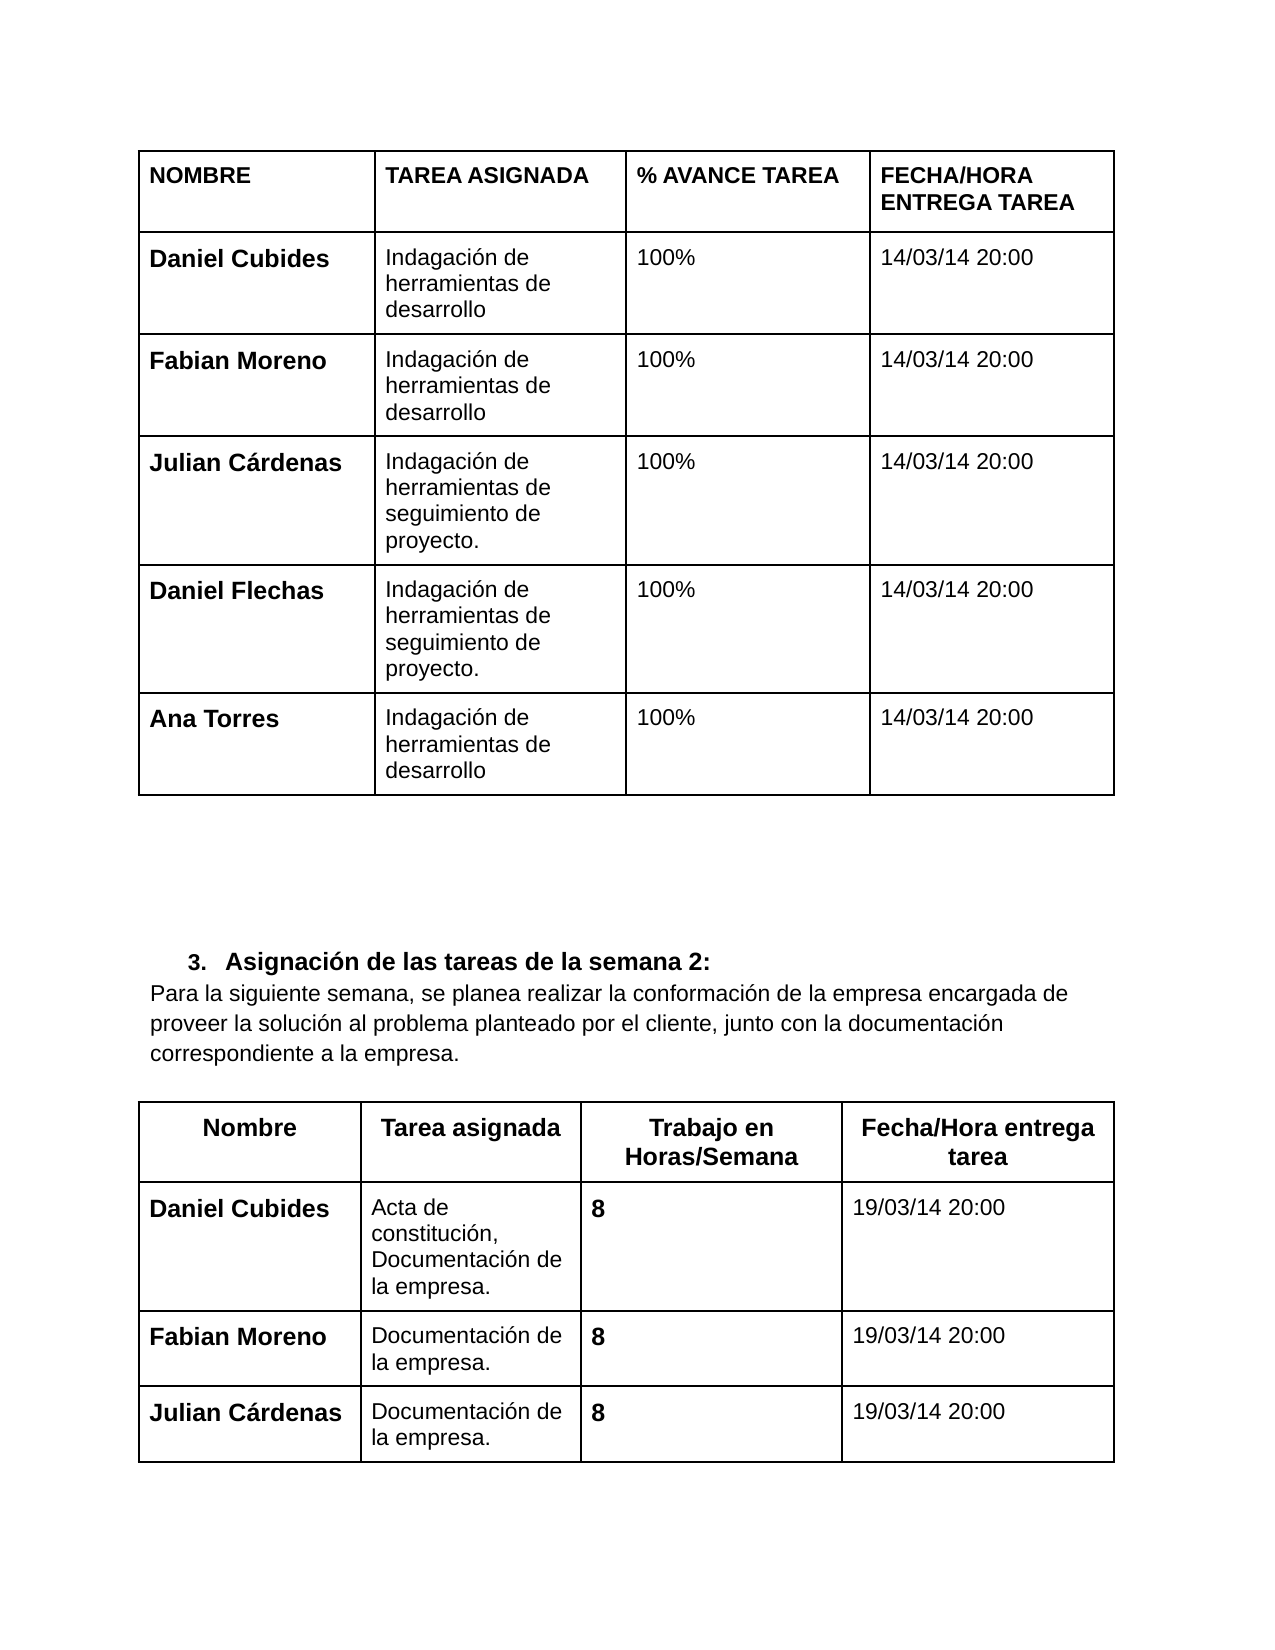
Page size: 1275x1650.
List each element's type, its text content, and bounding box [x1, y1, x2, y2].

table_cell Acta de constitución, Documentación de la empresa. [362, 1183, 580, 1309]
table_cell Indagación de herramientas de desarrollo [376, 694, 625, 794]
table_cell Daniel Cubides [140, 233, 374, 333]
table_cell Fabian Moreno [140, 335, 374, 435]
table_cell 14/03/14 20:00 [871, 335, 1113, 435]
table_cell 14/03/14 20:00 [871, 437, 1113, 563]
table_cell Indagación de herramientas de desarrollo [376, 335, 625, 435]
table_cell 14/03/14 20:00 [871, 233, 1113, 333]
table_cell 14/03/14 20:00 [871, 566, 1113, 692]
table_header NOMBRE [140, 152, 374, 231]
table_cell Daniel Cubides [140, 1183, 360, 1309]
table_cell Julian Cárdenas [140, 1387, 360, 1461]
table_header Tarea asignada [362, 1103, 580, 1181]
table_cell 19/03/14 20:00 [843, 1387, 1113, 1461]
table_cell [362, 1387, 580, 1461]
table_header FECHA/HORA ENTREGA TAREA [871, 152, 1113, 231]
table_header Fecha/Hora entrega tarea [843, 1103, 1113, 1181]
table_cell 100% [627, 335, 869, 435]
table_cell Documentación de la empresa. [362, 1312, 580, 1385]
table_cell Fabian Moreno [140, 1312, 360, 1385]
table_cell Julian Cárdenas [140, 437, 374, 563]
table_cell 100% [627, 233, 869, 333]
table_cell Indagación de herramientas de desarrollo [376, 233, 625, 333]
table_header Nombre [140, 1103, 360, 1181]
table_header % AVANCE TAREA [627, 152, 869, 231]
table_cell 100% [627, 566, 869, 692]
table_cell 19/03/14 20:00 [843, 1183, 1113, 1309]
table_cell Indagación de herramientas de seguimiento de proyecto. [376, 566, 625, 692]
list Asignación de las tareas de la semana 2: [188, 947, 1125, 976]
table_cell Indagación de herramientas de seguimiento de proyecto. [376, 437, 625, 563]
text Para la siguiente semana, se planea realizar la conformación de la empresa encargada de proveer la solución al problema planteado por el cliente, junto con la documentación correspondiente a la empresa. [150, 980, 1125, 1067]
table_cell Daniel Flechas [140, 566, 374, 692]
table_cell 8 [582, 1312, 841, 1385]
table_cell 19/03/14 20:00 [843, 1312, 1113, 1385]
table_header Trabajo en Horas/Semana [582, 1103, 841, 1181]
table_cell 8 [582, 1387, 841, 1461]
table_cell 8 [582, 1183, 841, 1309]
table_cell 100% [627, 694, 869, 794]
table_cell 100% [627, 437, 869, 563]
table_cell 14/03/14 20:00 [871, 694, 1113, 794]
table_cell Ana Torres [140, 694, 374, 794]
table_header TAREA ASIGNADA [376, 152, 625, 231]
